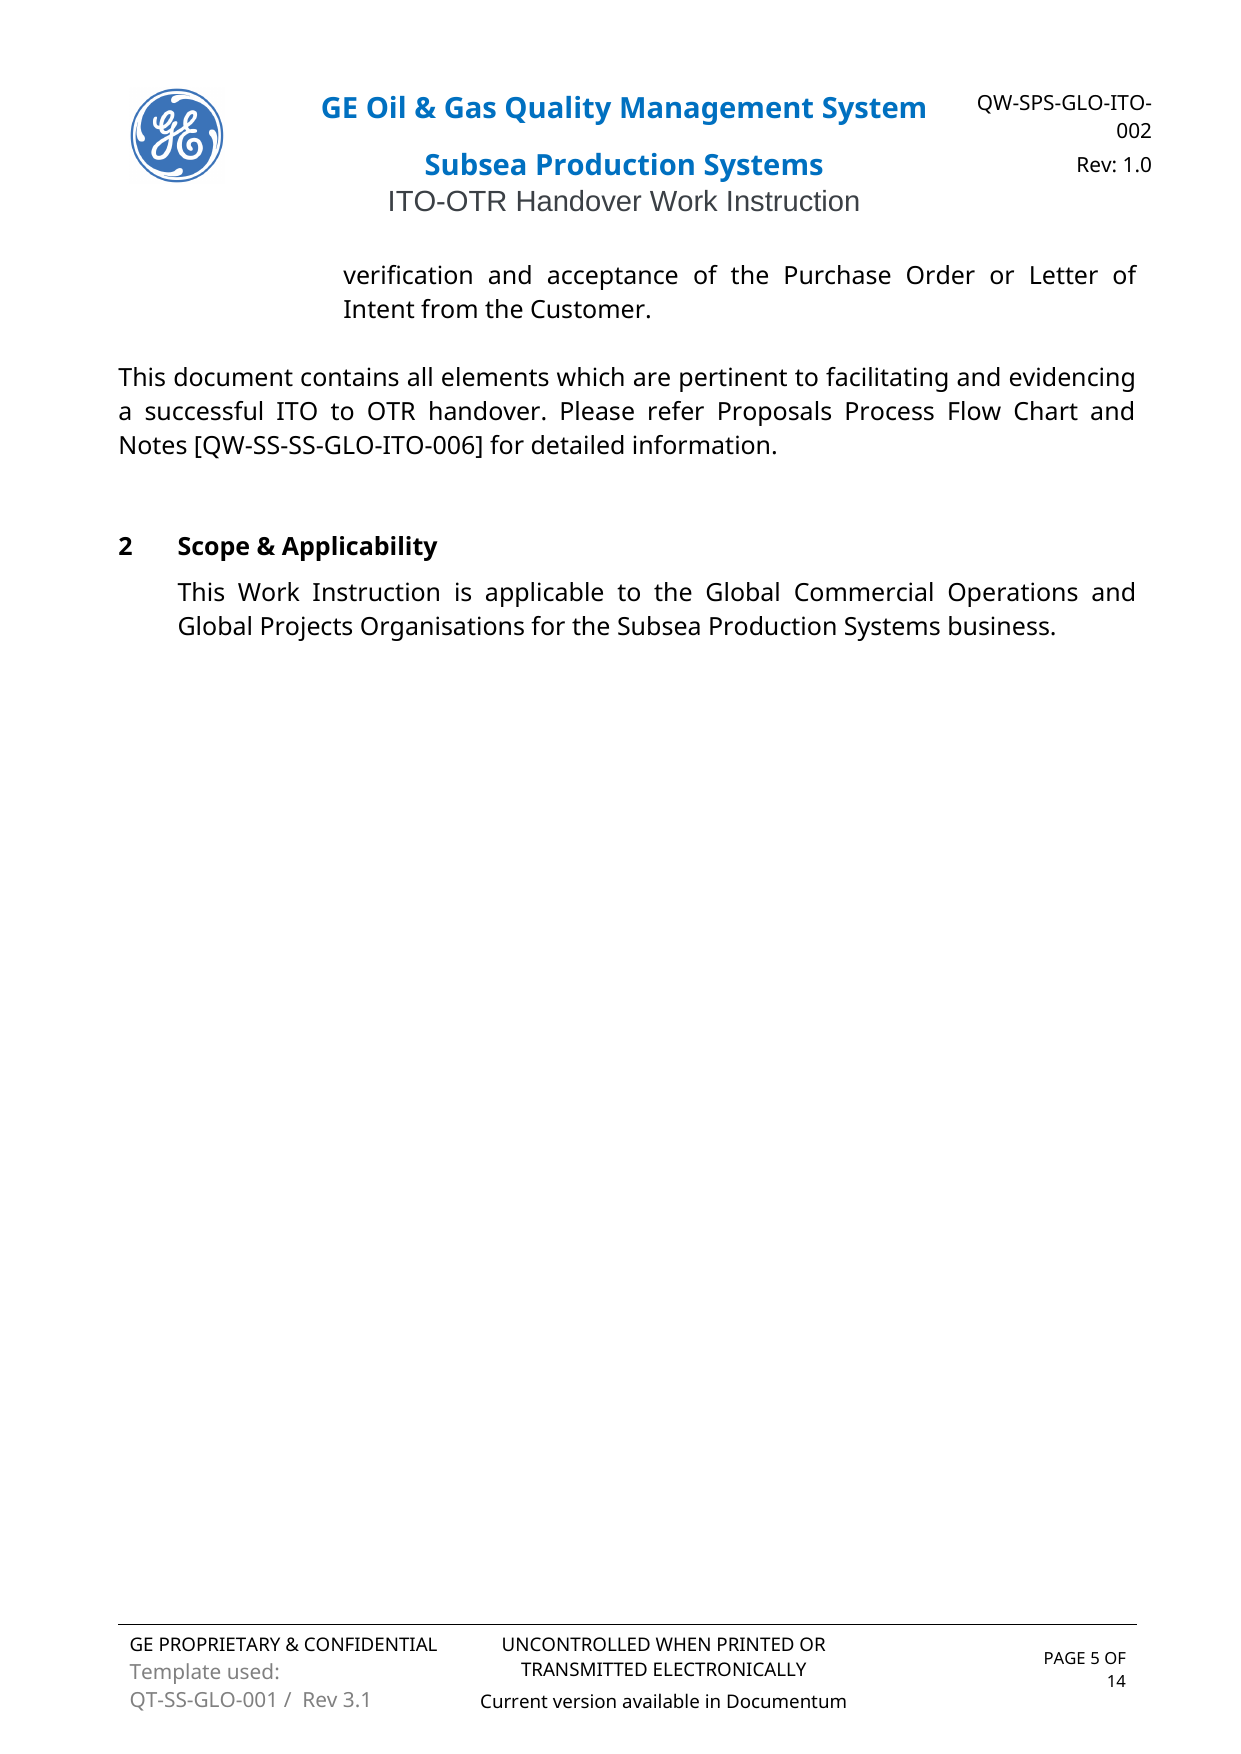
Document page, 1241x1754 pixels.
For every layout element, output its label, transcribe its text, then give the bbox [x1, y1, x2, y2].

subtitle Scope & Applicability [118, 528, 1137, 562]
text This document contains all elements which are pertinent to facilitating and evidencing a successful ITO to OTR handover. Please refer Proposals Process Flow Chart and Notes [QW-SS-SS-GLO-ITO-006] for detailed information. [118, 360, 1137, 462]
picture [129, 87, 225, 184]
text This Work Instruction is applicable to the Global Commercial Operations and Global Projects Organisations for the Subsea Production Systems business. [177, 575, 1137, 643]
